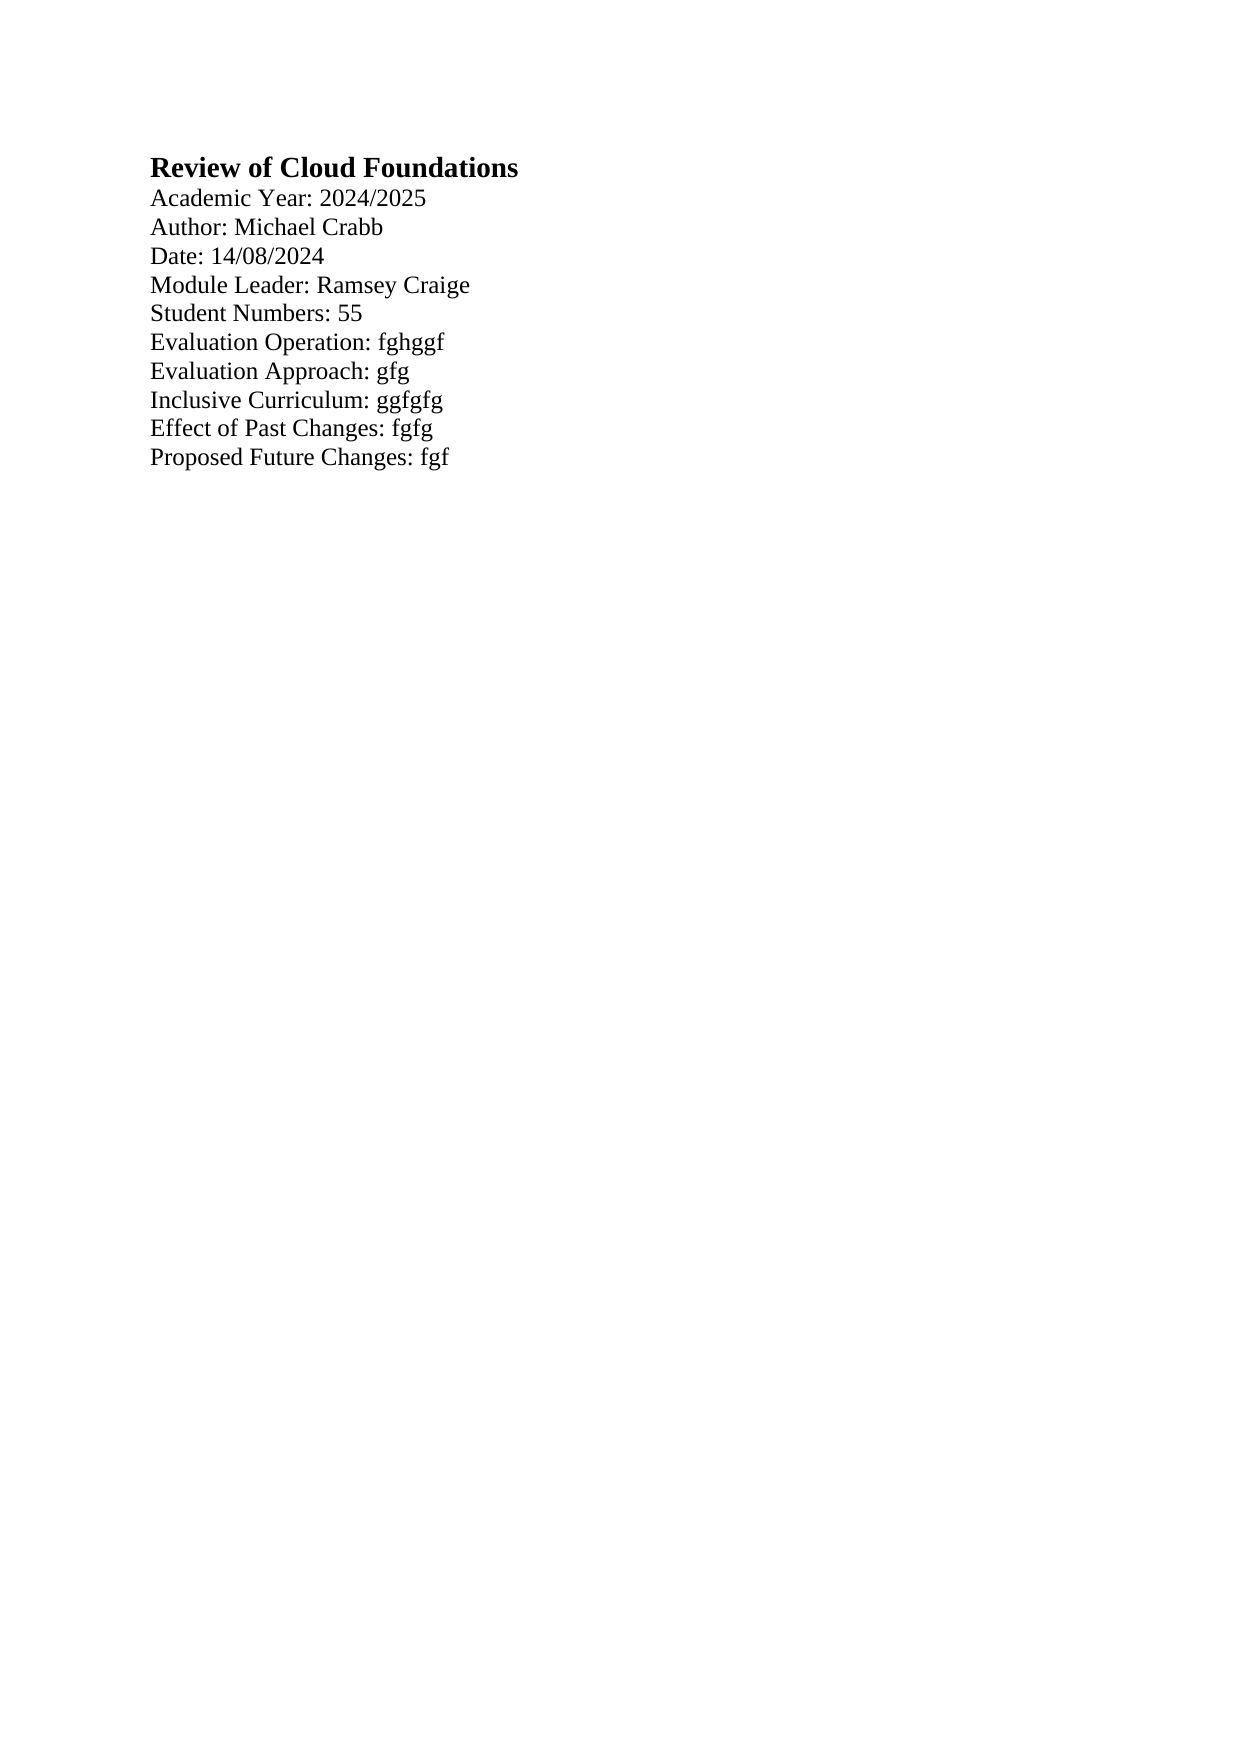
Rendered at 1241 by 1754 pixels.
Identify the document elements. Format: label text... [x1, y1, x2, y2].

text Evaluation Approach: gfg [150, 356, 1090, 385]
text Module Leader: Ramsey Craige [150, 270, 1090, 298]
text Effect of Past Changes: fgfg [150, 413, 1090, 442]
text Proposed Future Changes: fgf [150, 442, 1090, 471]
text Academic Year: 2024/2025 [150, 183, 1090, 212]
text Inclusive Curriculum: ggfgfg [150, 385, 1090, 413]
text Student Numbers: 55 [150, 298, 1090, 327]
text Date: 14/08/2024 [150, 241, 1090, 270]
text Evaluation Operation: fghggf [150, 327, 1090, 356]
text Review of Cloud Foundations [150, 150, 1090, 183]
text Author: Michael Crabb [150, 212, 1090, 241]
